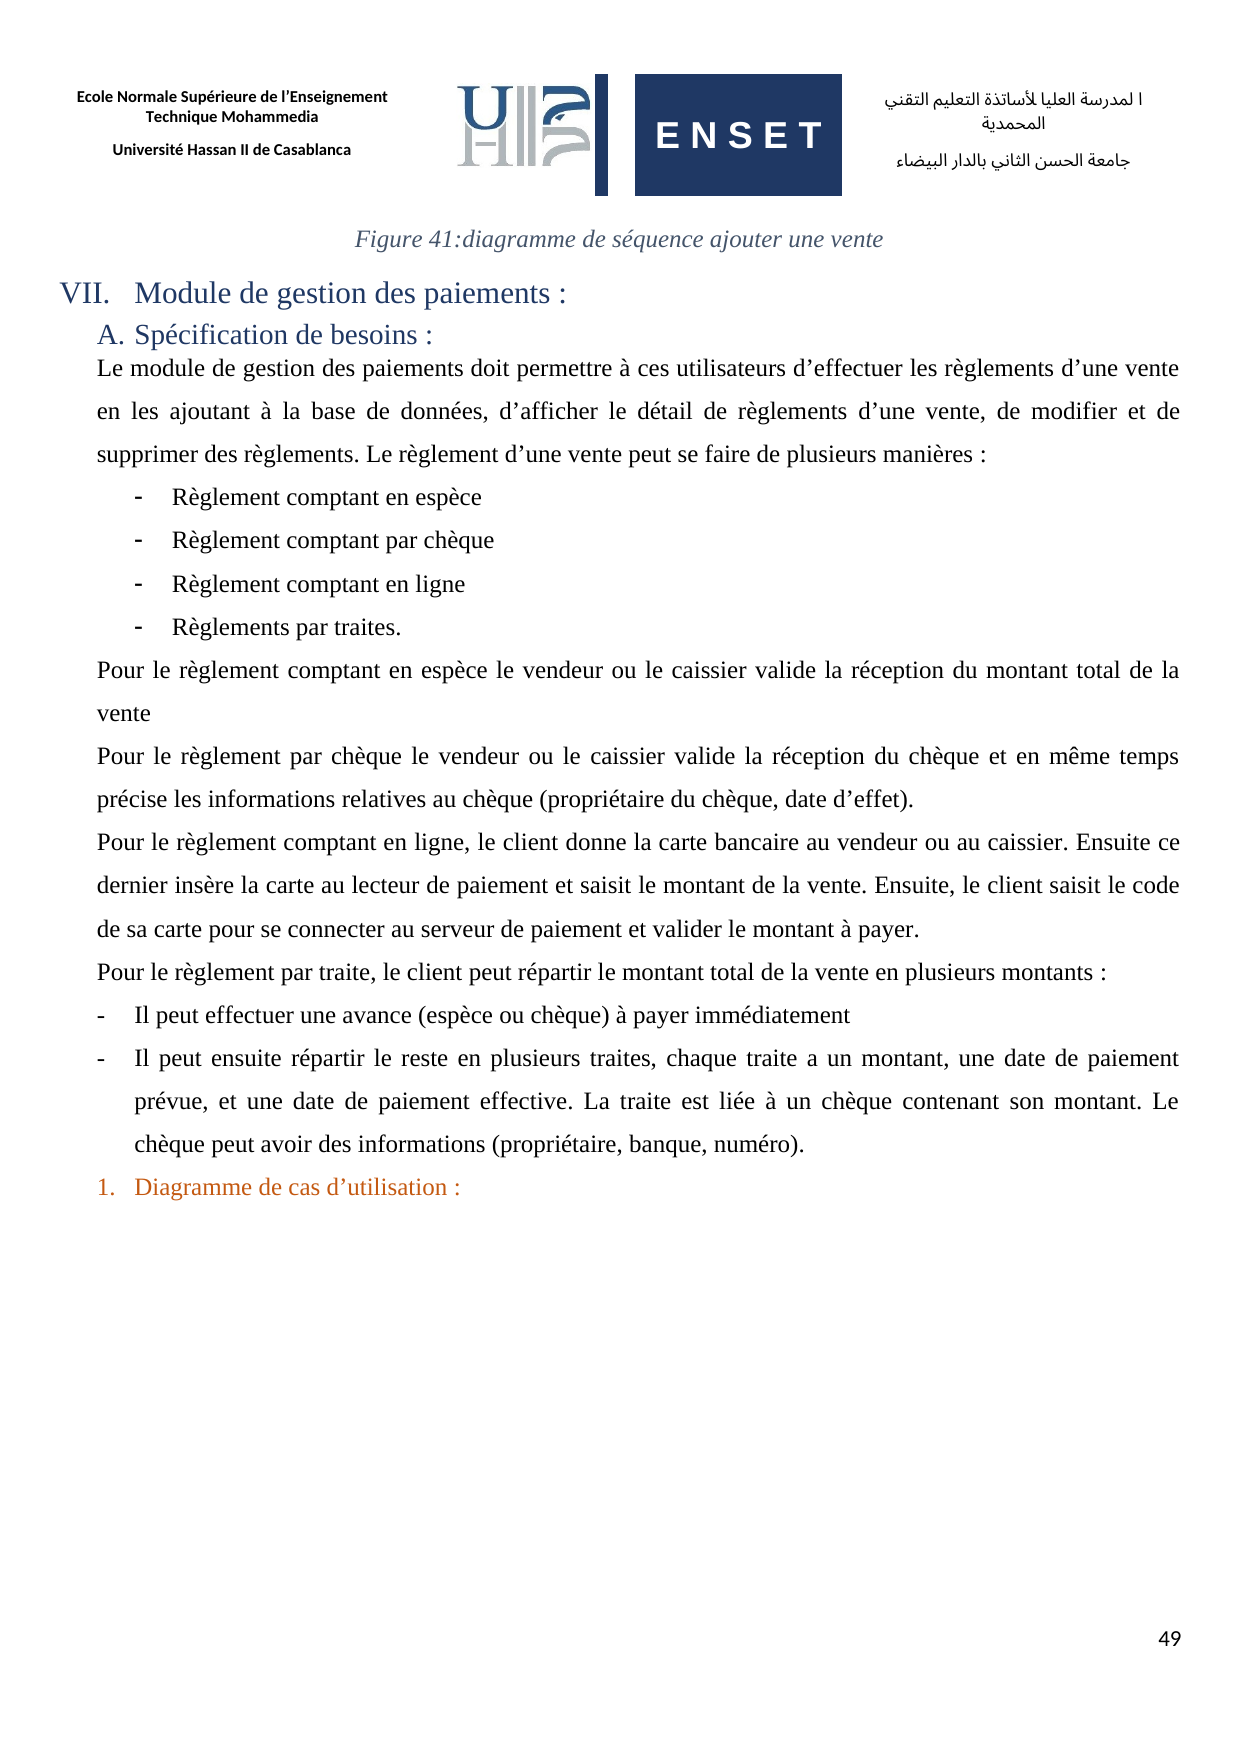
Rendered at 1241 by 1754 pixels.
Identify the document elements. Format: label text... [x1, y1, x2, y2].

list Règlement comptant par chèque [134, 526, 1181, 554]
picture [456, 83, 592, 168]
list Règlements par traites. [134, 612, 1181, 641]
list Il peut effectuer une avance (espèce ou chèque) à payer immédiatement [97, 1000, 1181, 1029]
text Figure 41:diagramme de séquence ajouter une vente [59, 224, 1181, 253]
list Il peut ensuite répartir le reste en plusieurs traites, chaque traite a un montant, une date de paiement prévue, et une date de paiement effective. La traite est liée à un chèque contenant son montant. Le chèque peut avoir des informations (propriétaire, banque, numéro). [97, 1043, 1181, 1158]
list Règlement comptant en ligne [134, 569, 1181, 597]
text Pour le règlement par chèque le vendeur ou le caissier valide la réception du chèque et en même temps précise les informations relatives au chèque (propriétaire du chèque, date d’effet). [97, 741, 1181, 813]
text Pour le règlement comptant en espèce le vendeur ou le caissier valide la réception du montant total de la vente [97, 655, 1181, 727]
subtitle Spécification de besoins : [97, 317, 1181, 350]
text Pour le règlement par traite, le client peut répartir le montant total de la vente en plusieurs montants : [97, 957, 1181, 986]
text Le module de gestion des paiements doit permettre à ces utilisateurs d’effectuer les règlements d’une vente en les ajoutant à la base de données, d’afficher le détail de règlements d’une vente, de modifier et de supprimer des règlements. Le règlement d’une vente peut se faire de plusieurs manières : [97, 353, 1181, 468]
text Pour le règlement comptant en ligne, le client donne la carte bancaire au vendeur ou au caissier. Ensuite ce dernier insère la carte au lecteur de paiement et saisit le montant de la vente. Ensuite, le client saisit le code de sa carte pour se connecter au serveur de paiement et valider le montant à payer. [97, 827, 1181, 942]
list Diagramme de cas d’utilisation : [97, 1172, 1181, 1201]
list Règlement comptant en espèce [134, 482, 1181, 511]
subtitle Module de gestion des paiements : [59, 274, 1181, 310]
